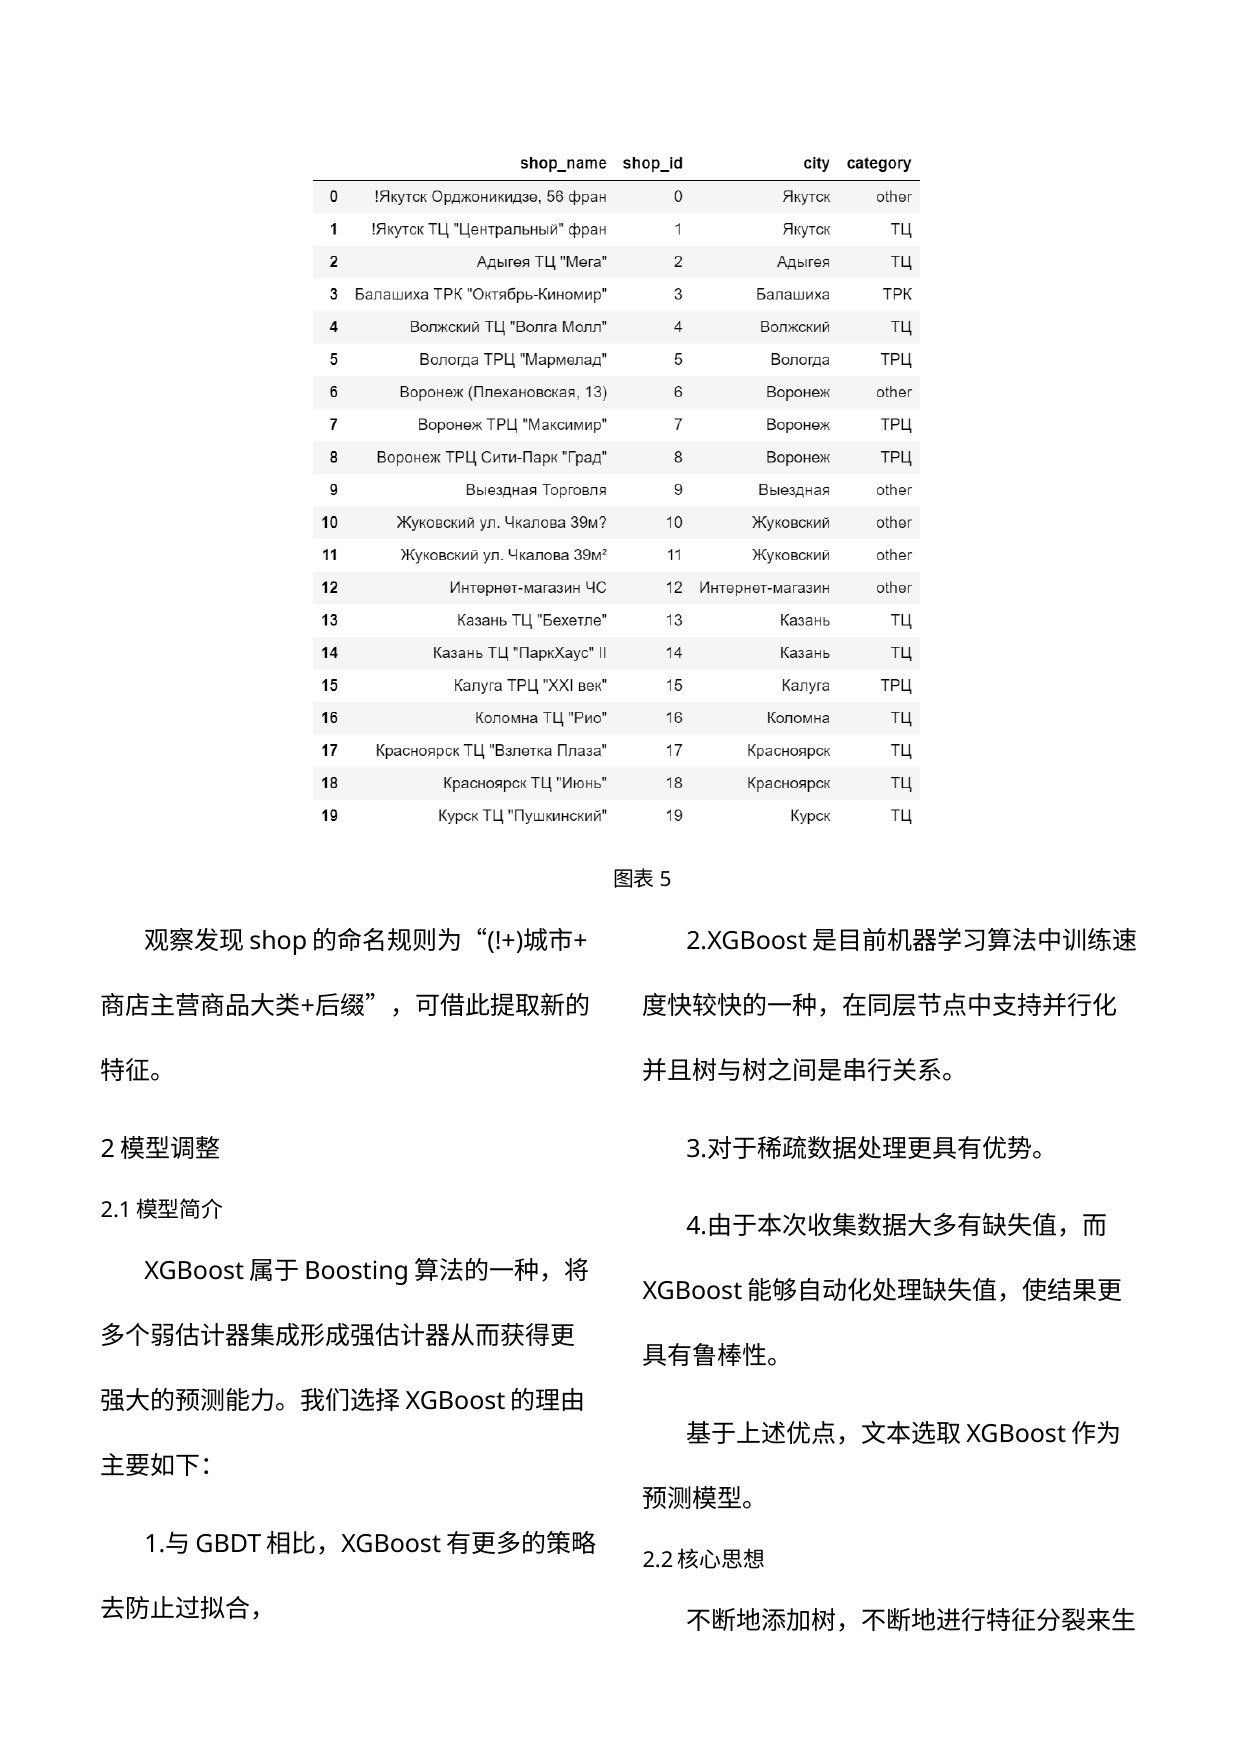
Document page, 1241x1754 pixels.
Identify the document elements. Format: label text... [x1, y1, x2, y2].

subtitle 2.1模型简介 [100, 1191, 598, 1224]
text 2.XGBoost是目前机器学习算法中训练速度快较快的一种，在同层节点中支持并行化并且树与树之间是串行关系。 [642, 906, 1140, 1101]
text 观察发现shop的命名规则为“(!+)城市+商店主营商品大类+后缀”，可借此提取新的特征。 [100, 906, 598, 1101]
text 图表 5 [100, 861, 1140, 894]
text 3.对于稀疏数据处理更具有优势。 [642, 1114, 1140, 1179]
picture [311, 133, 930, 836]
text 基于上述优点，文本选取XGBoost作为预测模型。 [642, 1399, 1140, 1529]
text XGBoost属于Boosting算法的一种，将多个弱估计器集成形成强估计器从而获得更强大的预测能力。我们选择XGBoost的理由主要如下： [100, 1236, 598, 1496]
text 4.由于本次收集数据大多有缺失值，而XGBoost能够自动化处理缺失值，使结果更具有鲁棒性。 [642, 1191, 1140, 1386]
text 1.与GBDT相比，XGBoost有更多的策略去防止过拟合， [100, 1509, 598, 1639]
subtitle 2模型调整 [100, 1114, 598, 1179]
subtitle 2.2核心思想 [642, 1541, 1140, 1574]
